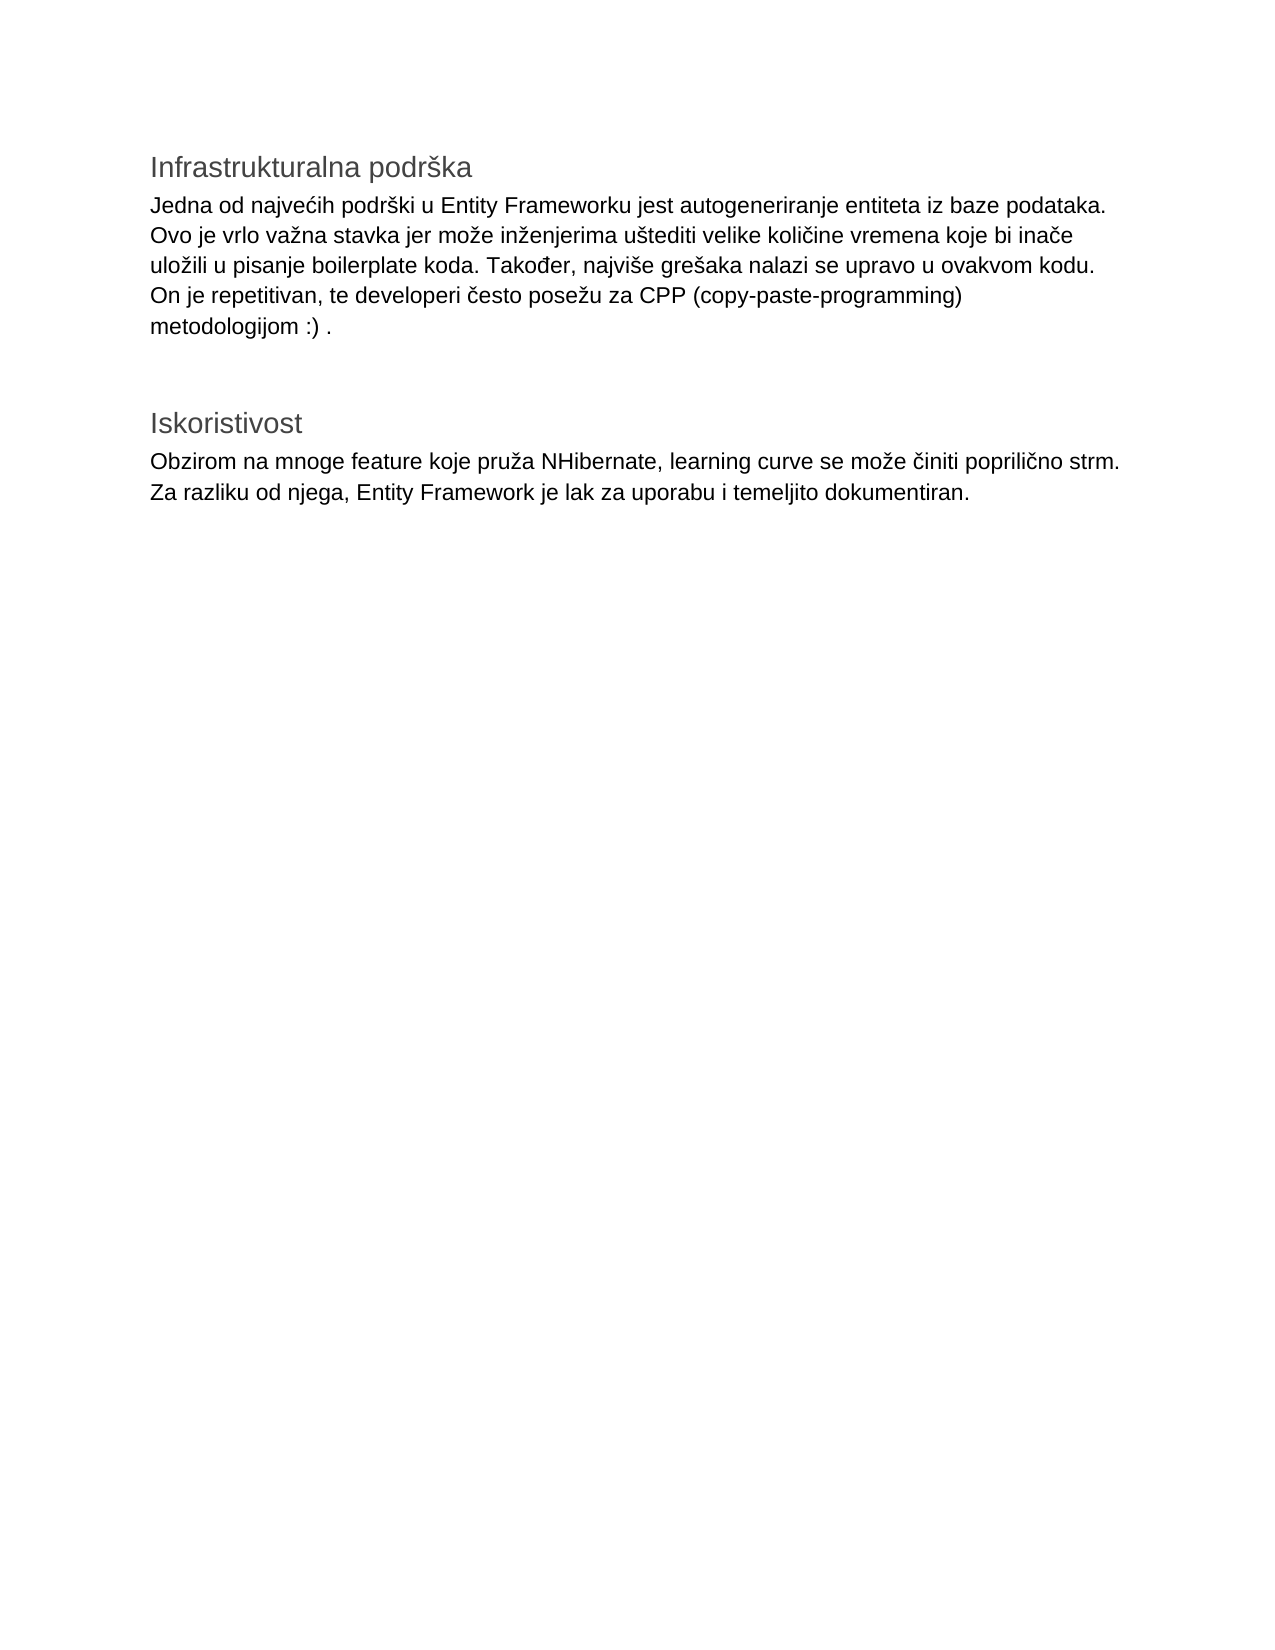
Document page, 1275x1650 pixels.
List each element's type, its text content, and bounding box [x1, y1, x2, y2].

subtitle Infrastrukturalna podrška [150, 150, 1125, 183]
subtitle Iskoristivost [150, 406, 1125, 440]
text Jedna od najvećih podrški u Entity Frameworku jest autogeneriranje entiteta iz baze podataka. Ovo je vrlo važna stavka jer može inženjerima uštediti velike količine vremena koje bi inače uložili u pisanje boilerplate koda. Također, najviše grešaka nalazi se upravo u ovakvom kodu. On je repetitivan, te developeri često posežu za CPP (copy-paste-programming) metodologijom :) . [150, 192, 1125, 339]
text Obzirom na mnoge feature koje pruža NHibernate, learning curve se može činiti poprilično strm. Za razliku od njega, Entity Framework je lak za uporabu i temeljito dokumentiran. [150, 448, 1125, 505]
